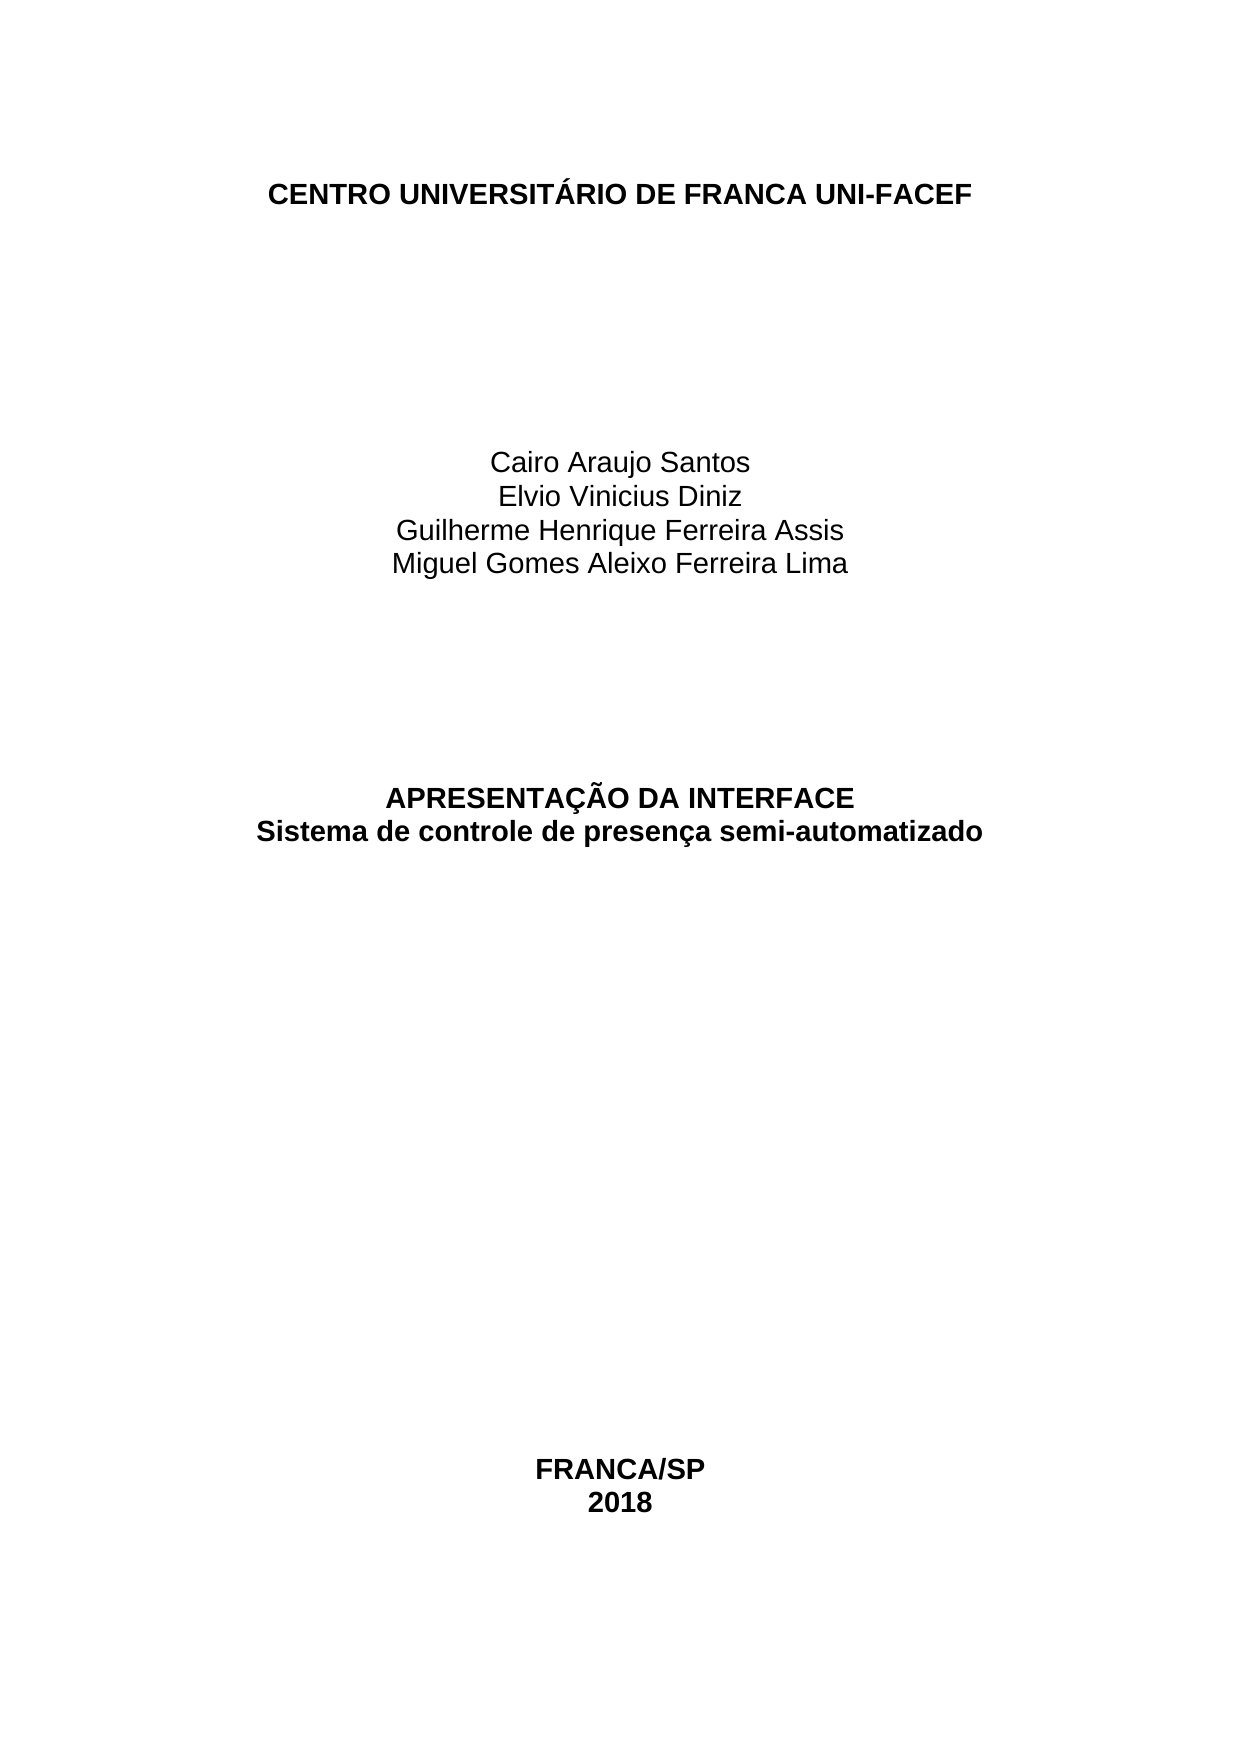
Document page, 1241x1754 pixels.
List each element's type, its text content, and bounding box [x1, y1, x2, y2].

text Guilherme Henrique Ferreira Assis [148, 513, 1092, 546]
text Elvio Vinicius Diniz [148, 479, 1092, 513]
text CENTRO UNIVERSITÁRIO DE FRANCA UNI-FACEF [148, 177, 1092, 211]
text APRESENTAÇÃO DA INTERFACE Sistema de controle de presença semi-automatizado [148, 781, 1092, 848]
text Miguel Gomes Aleixo Ferreira Lima [148, 546, 1092, 580]
text Cairo Araujo Santos [148, 446, 1092, 479]
text 2018 [148, 1485, 1092, 1519]
text FRANCA/SP [148, 1452, 1092, 1485]
